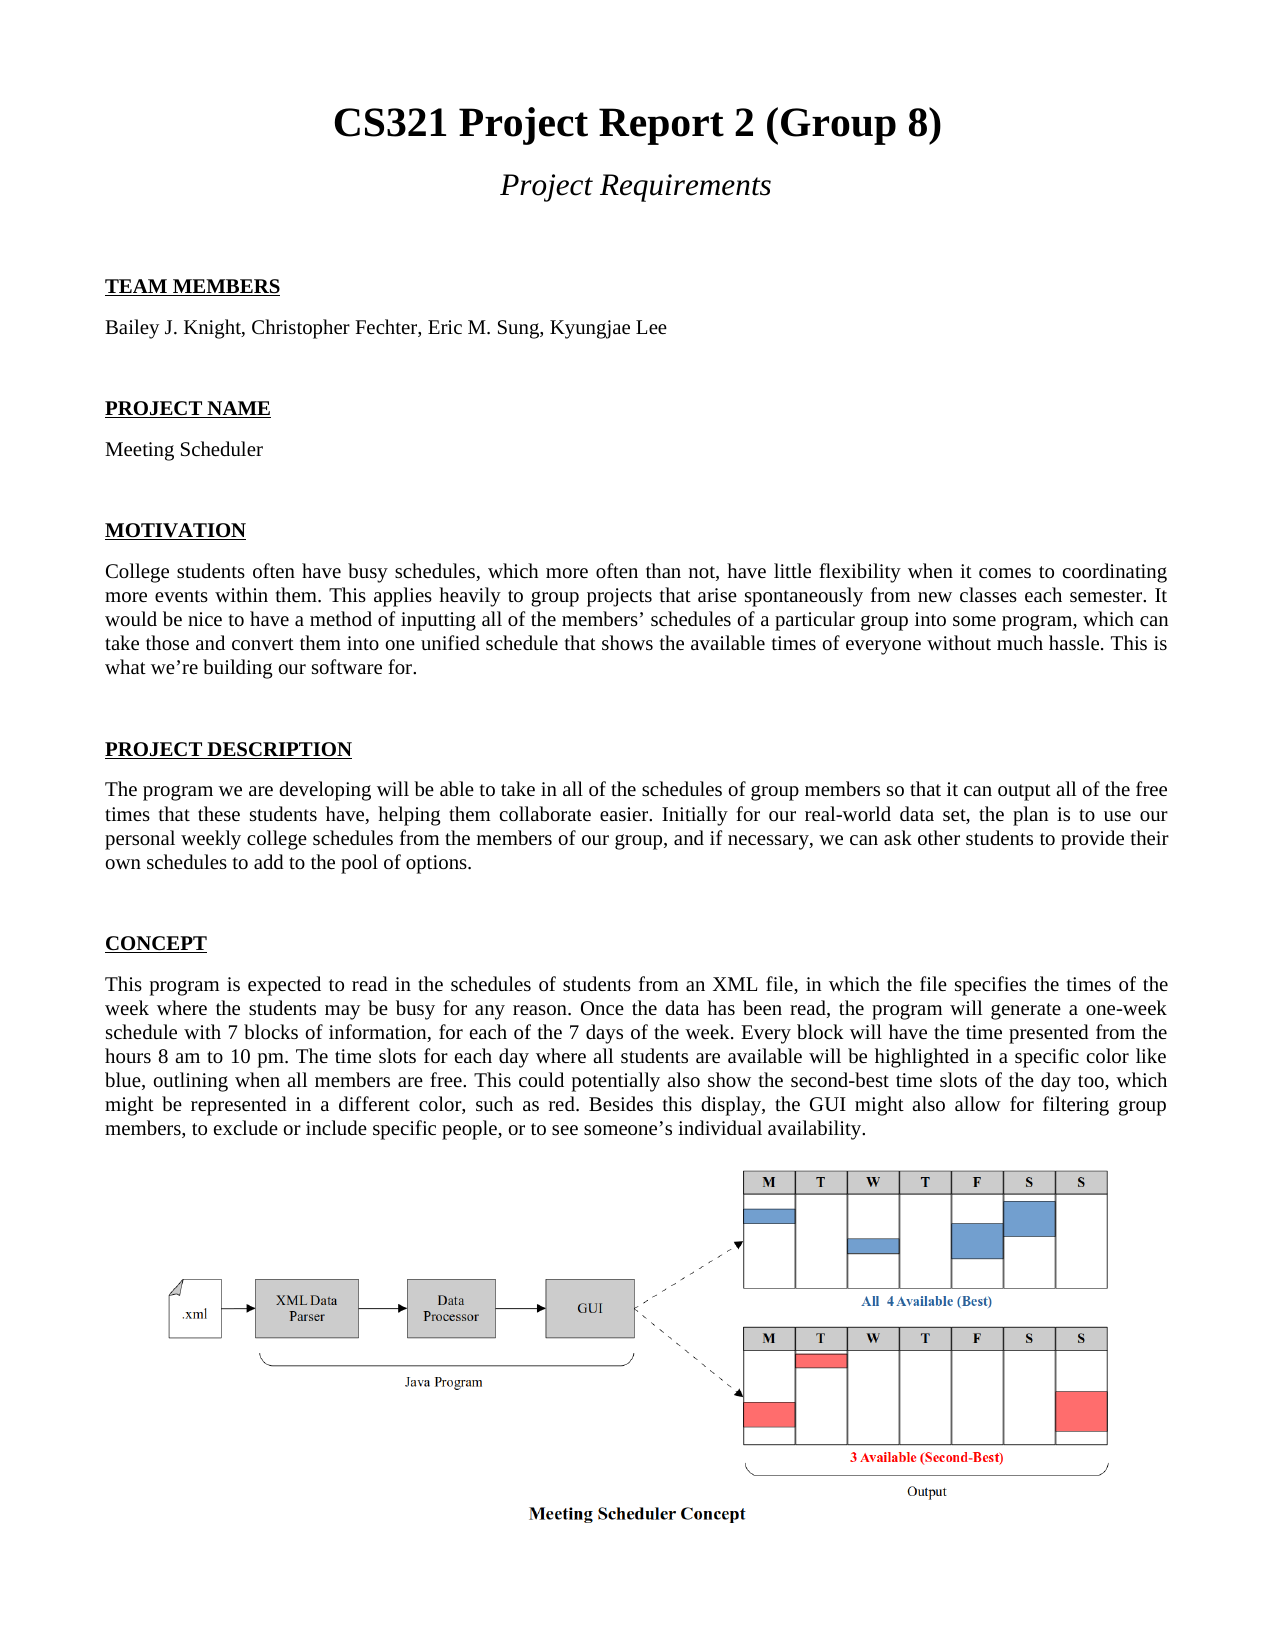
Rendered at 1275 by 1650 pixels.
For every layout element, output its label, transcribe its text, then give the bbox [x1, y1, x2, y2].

text CS321 Project Report 2 (Group 8) [105, 97, 1170, 145]
text TEAM MEMBERS [105, 274, 1170, 298]
text PROJECT DESCRIPTION [105, 737, 1170, 761]
text Meeting Scheduler [105, 437, 1170, 461]
picture [166, 1156, 1109, 1526]
text PROJECT NAME [105, 396, 1170, 420]
text The program we are developing will be able to take in all of the schedules of group members so that it can output all of the free times that these students have, helping them collaborate easier. Initially for our real-world data set, the plan is to use our personal weekly college schedules from the members of our group, and if necessary, we can ask other students to provide their own schedules to add to the pool of options. [105, 777, 1170, 874]
text Bailey J. Knight, Christopher Fechter, Eric M. Sung, Kyungjae Lee [105, 314, 1170, 339]
text Project Requirements [105, 166, 1170, 202]
text MOTIVATION [105, 518, 1170, 542]
text College students often have busy schedules, which more often than not, have little flexibility when it comes to coordinating more events within them. This applies heavily to group projects that arise spontaneously from new classes each semester. It would be nice to have a method of inputting all of the members’ schedules of a particular group into some program, which can take those and convert them into one unified schedule that shows the available times of everyone without much hassle. This is what we’re building our software for. [105, 559, 1170, 679]
text CONCEPT [105, 931, 1170, 955]
text This program is expected to read in the schedules of students from an XML file, in which the file specifies the times of the week where the students may be busy for any reason. Once the data has been read, the program will generate a one-week schedule with 7 blocks of information, for each of the 7 days of the week. Every block will have the time presented from the hours 8 am to 10 pm. The time slots for each day where all students are available will be highlighted in a specific color like blue, outlining when all members are free. This could potentially also show the second-best time slots of the day too, which might be represented in a different color, such as red. Besides this display, the GUI might also allow for filtering group members, to exclude or include specific people, or to see someone’s individual availability. [105, 972, 1170, 1140]
